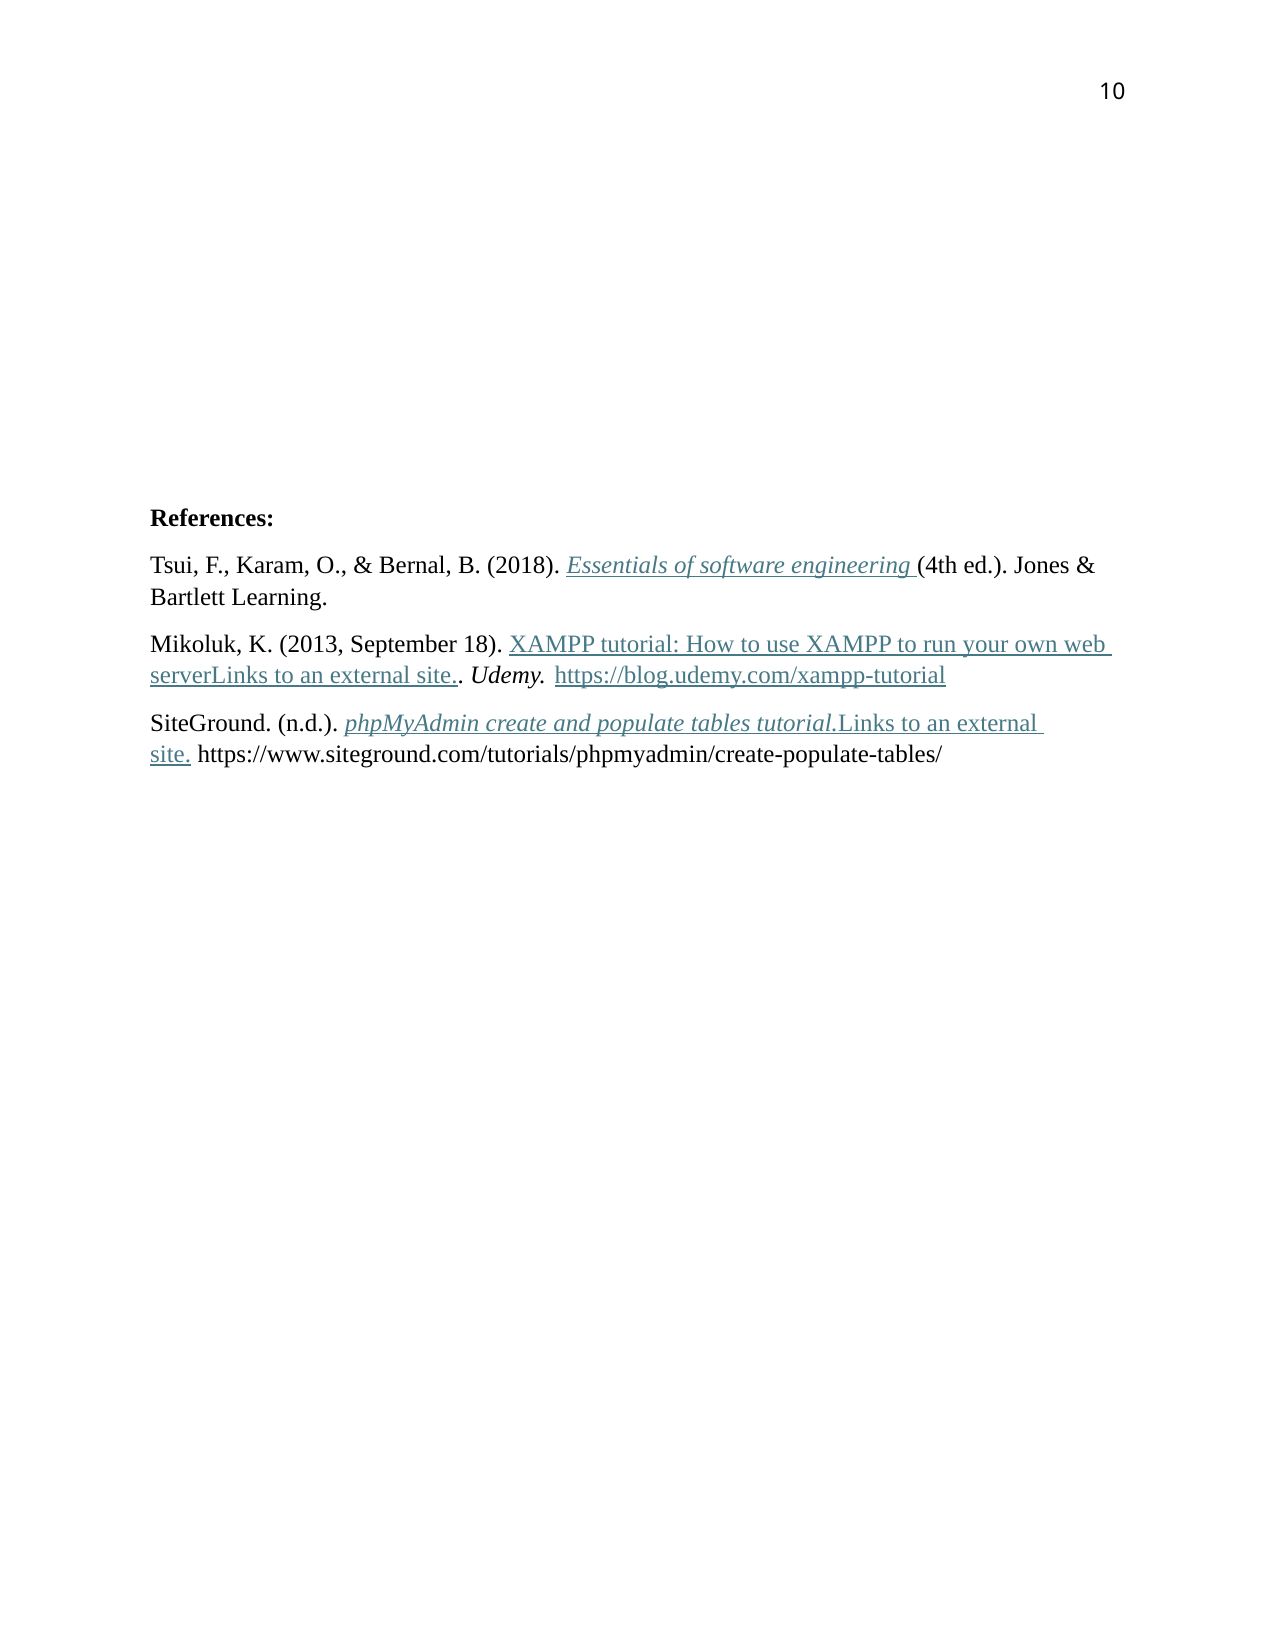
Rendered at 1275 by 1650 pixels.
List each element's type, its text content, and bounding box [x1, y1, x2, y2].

text Mikoluk, K. (2013, September 18). XAMPP tutorial: How to use XAMPP to run your own web serverLinks to an external site.. Udemy. https://blog.udemy.com/xampp-tutorial [150, 629, 1125, 689]
text SiteGround. (n.d.). phpMyAdmin create and populate tables tutorial.Links to an external site. https://www.siteground.com/tutorials/phpmyadmin/create-populate-tables/ [150, 708, 1125, 768]
text Tsui, F., Karam, O., & Bernal, B. (2018). Essentials of software engineering (4th ed.). Jones & Bartlett Learning. [150, 551, 1125, 610]
text References: [150, 503, 1125, 532]
